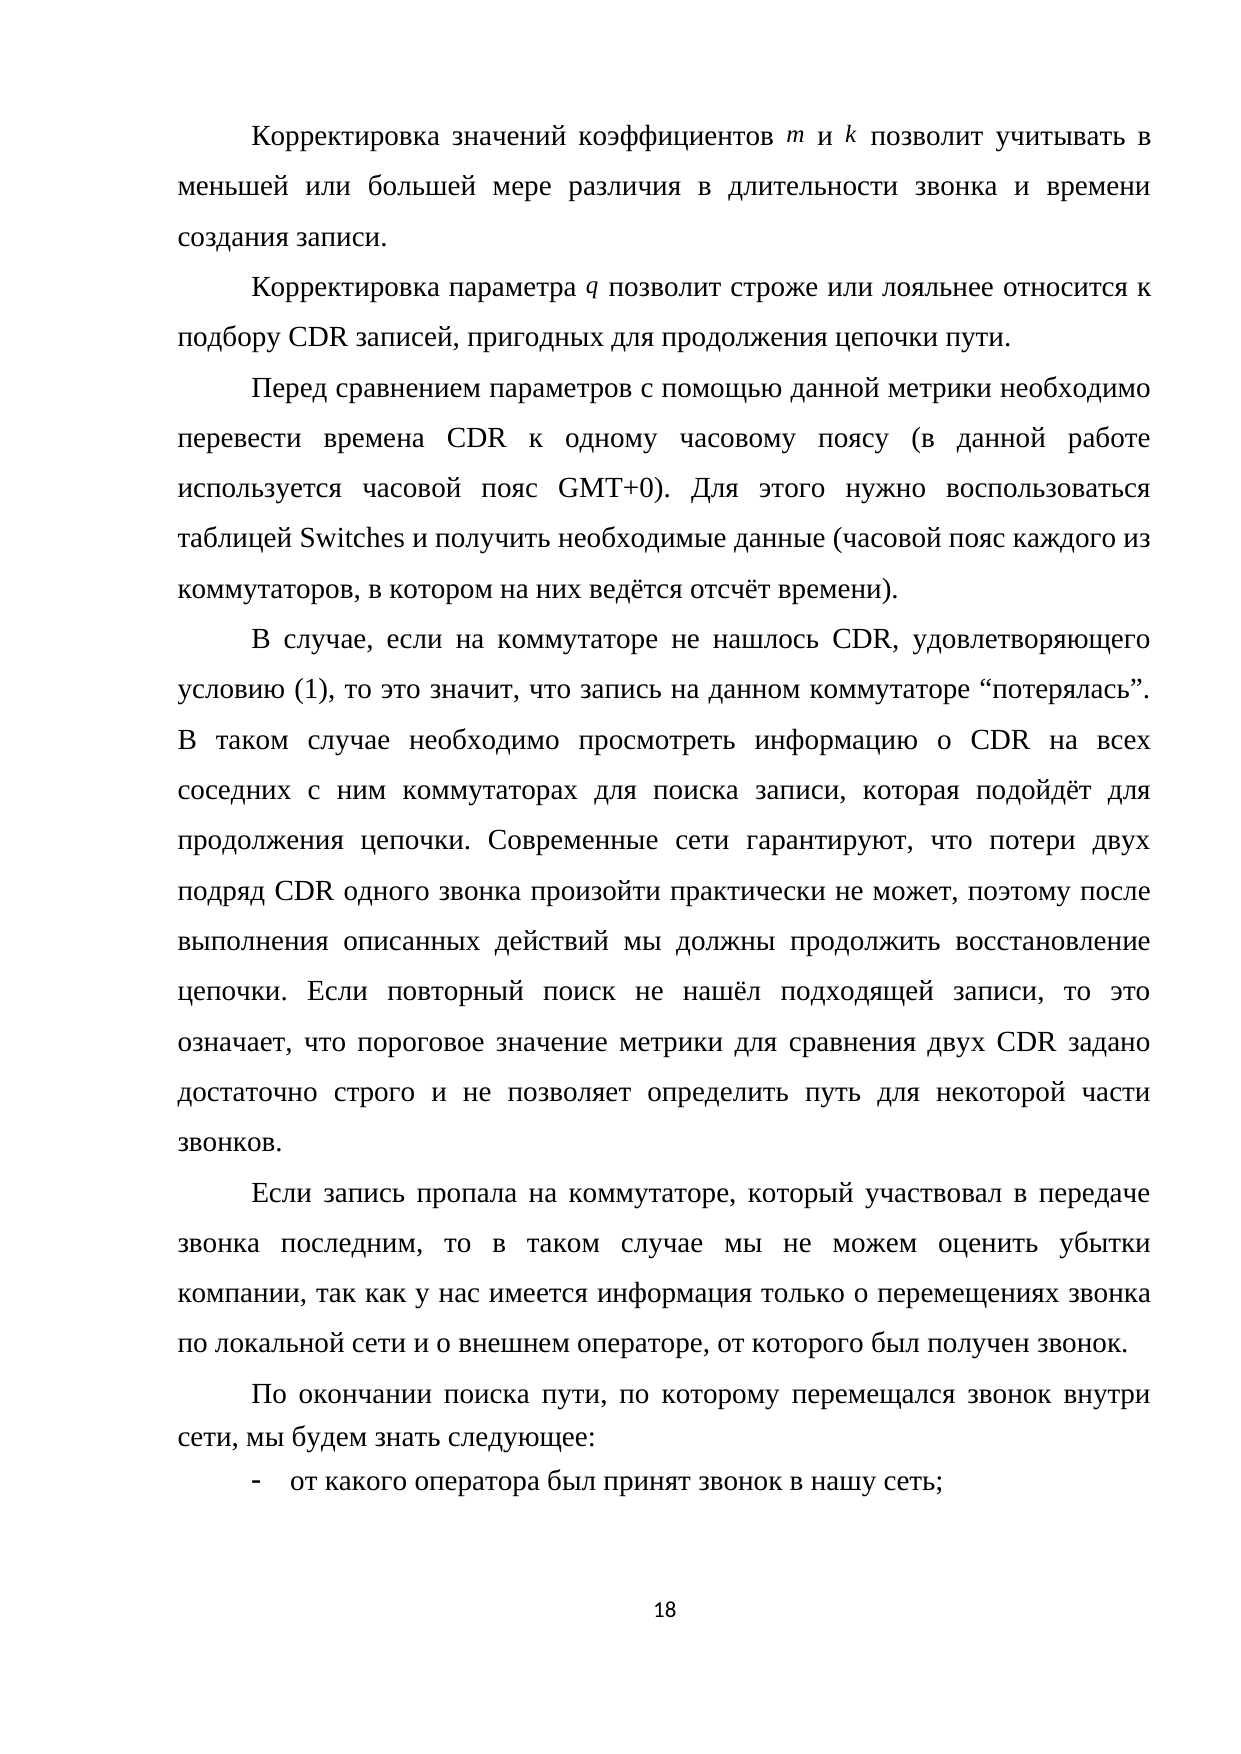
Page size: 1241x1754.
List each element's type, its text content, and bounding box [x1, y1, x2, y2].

text По окончании поиска пути, по которому перемещался звонок внутри сети, мы будем знать следующее: [177, 1376, 1152, 1453]
text Перед сравнением параметров с помощью данной метрики необходимо перевести времена CDR к одному часовому поясу (в данной работе используется часовой пояс GMT+0). Для этого нужно воспользоваться таблицей Switches и получить необходимые данные (часовой пояс каждого из коммутаторов, в котором на них ведётся отсчёт времени). [177, 370, 1152, 604]
list от какого оператора был принят звонок в нашу сеть; [251, 1463, 1152, 1497]
text Корректировка значений коэффициентов и позволит учитывать в меньшей или большей мере различия в длительности звонка и времени создания записи. [177, 118, 1152, 252]
text В случае, если на коммутаторе не нашлось CDR, удовлетворяющего условию (1), то это значит, что запись на данном коммутаторе “потерялась”. В таком случае необходимо просмотреть информацию о CDR на всех соседних с ним коммутаторах для поиска записи, которая подойдёт для продолжения цепочки. Современные сети гарантируют, что потери двух подряд CDR одного звонка произойти практически не может, поэтому после выполнения описанных действий мы должны продолжить восстановление цепочки. Если повторный поиск не нашёл подходящей записи, то это означает, что пороговое значение метрики для сравнения двух CDR задано достаточно строго и не позволяет определить путь для некоторой части звонков. [177, 621, 1152, 1158]
text Если запись пропала на коммутаторе, который участвовал в передаче звонка последним, то в таком случае мы не можем оценить убытки компании, так как у нас имеется информация только о перемещениях звонка по локальной сети и о внешнем операторе, от которого был получен звонок. [177, 1175, 1152, 1359]
text Корректировка параметра позволит строже или лояльнее относится к подбору CDR записей, пригодных для продолжения цепочки пути. [177, 269, 1152, 353]
